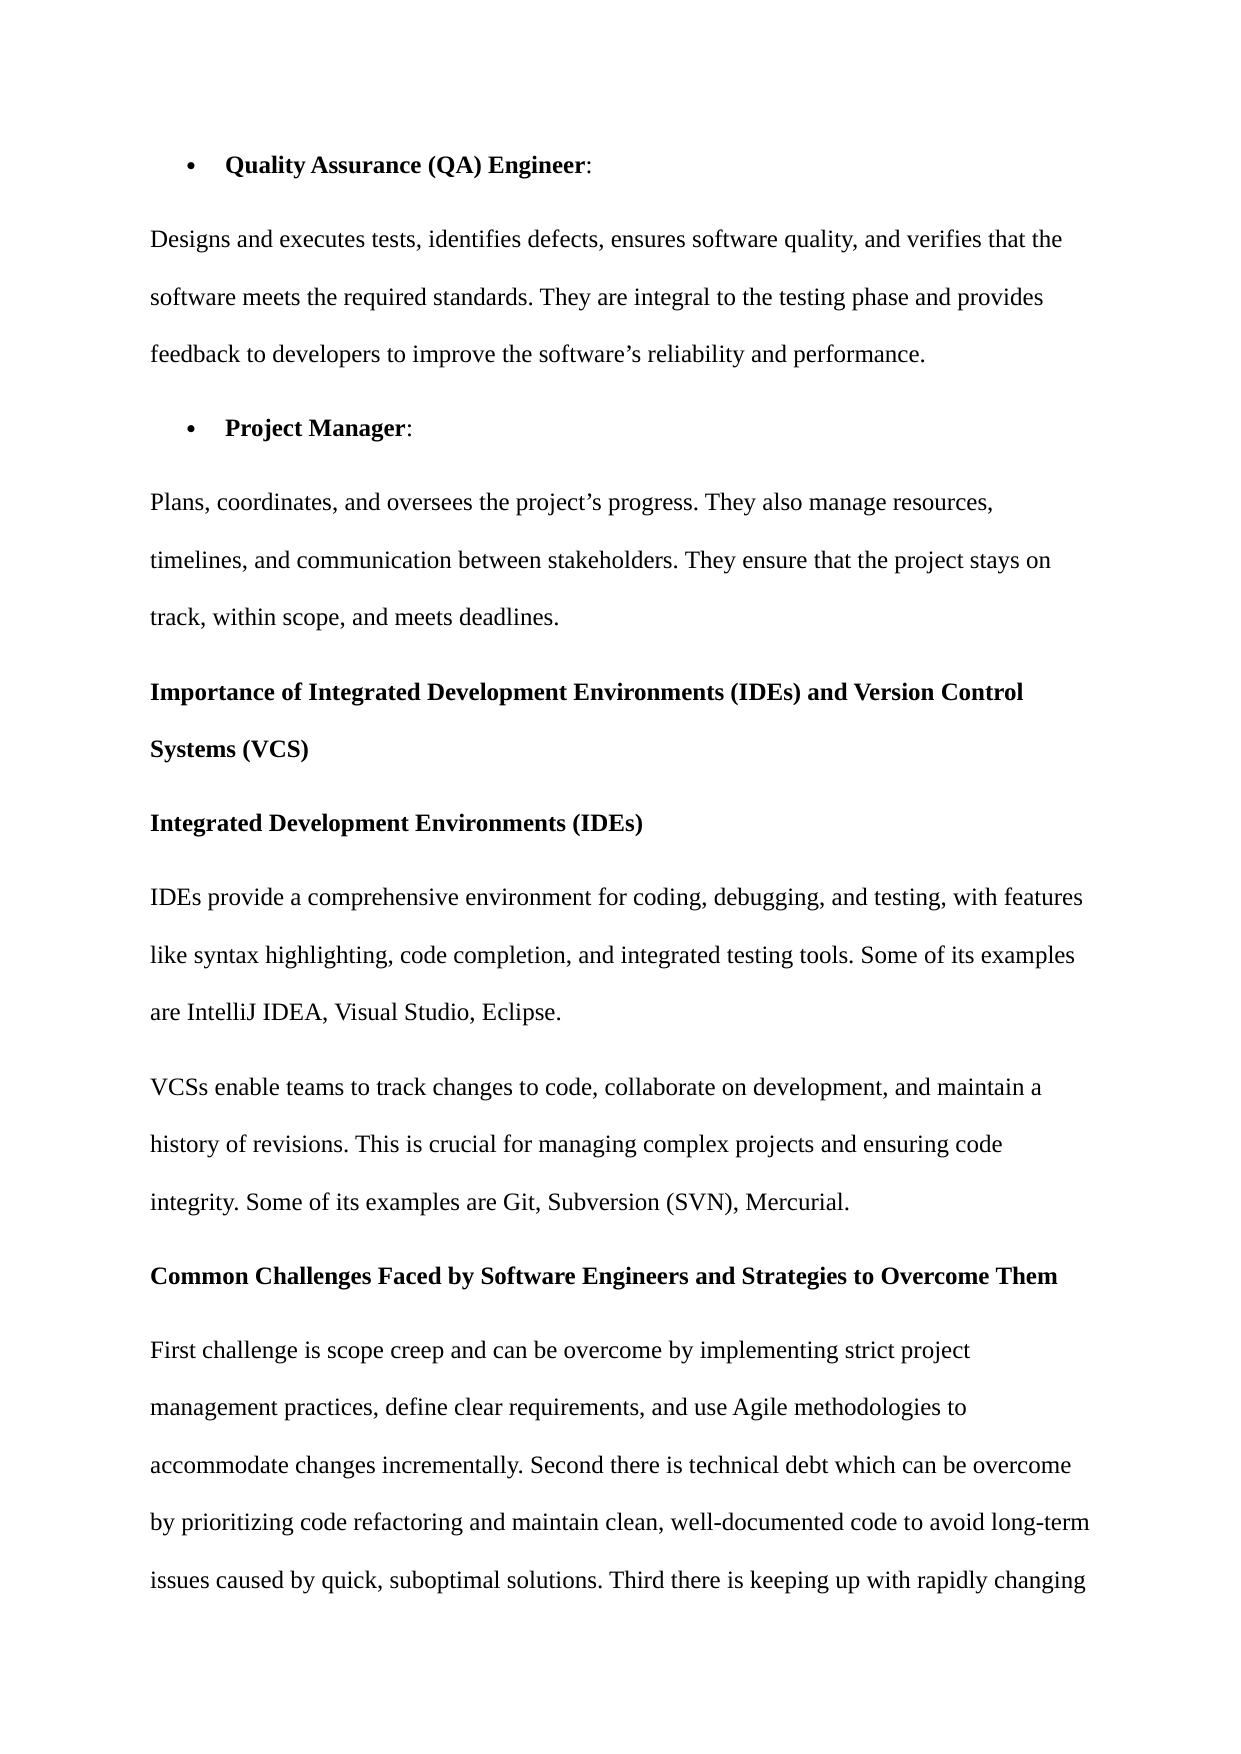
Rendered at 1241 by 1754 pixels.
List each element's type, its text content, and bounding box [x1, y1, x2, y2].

text Integrated Development Environments (IDEs) [150, 808, 1090, 837]
list Project Manager: [187, 413, 1090, 442]
list Quality Assurance (QA) Engineer: [187, 150, 1090, 179]
text Common Challenges Faced by Software Engineers and Strategies to Overcome Them [150, 1261, 1090, 1289]
text Designs and executes tests, identifies defects, ensures software quality, and verifies that the software meets the required standards. They are integral to the testing phase and provides feedback to developers to improve the software’s reliability and performance. [150, 224, 1090, 368]
text IDEs provide a comprehensive environment for coding, debugging, and testing, with features like syntax highlighting, code completion, and integrated testing tools. Some of its examples are IntelliJ IDEA, Visual Studio, Eclipse. [150, 882, 1090, 1026]
text VCSs enable teams to track changes to code, collaborate on development, and maintain a history of revisions. This is crucial for managing complex projects and ensuring code integrity. Some of its examples are Git, Subversion (SVN), Mercurial. [150, 1072, 1090, 1215]
text Importance of Integrated Development Environments (IDEs) and Version Control Systems (VCS) [150, 677, 1090, 763]
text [150, 1335, 1090, 1594]
text Plans, coordinates, and oversees the project’s progress. They also manage resources, timelines, and communication between stakeholders. They ensure that the project stays on track, within scope, and meets deadlines. [150, 487, 1090, 631]
